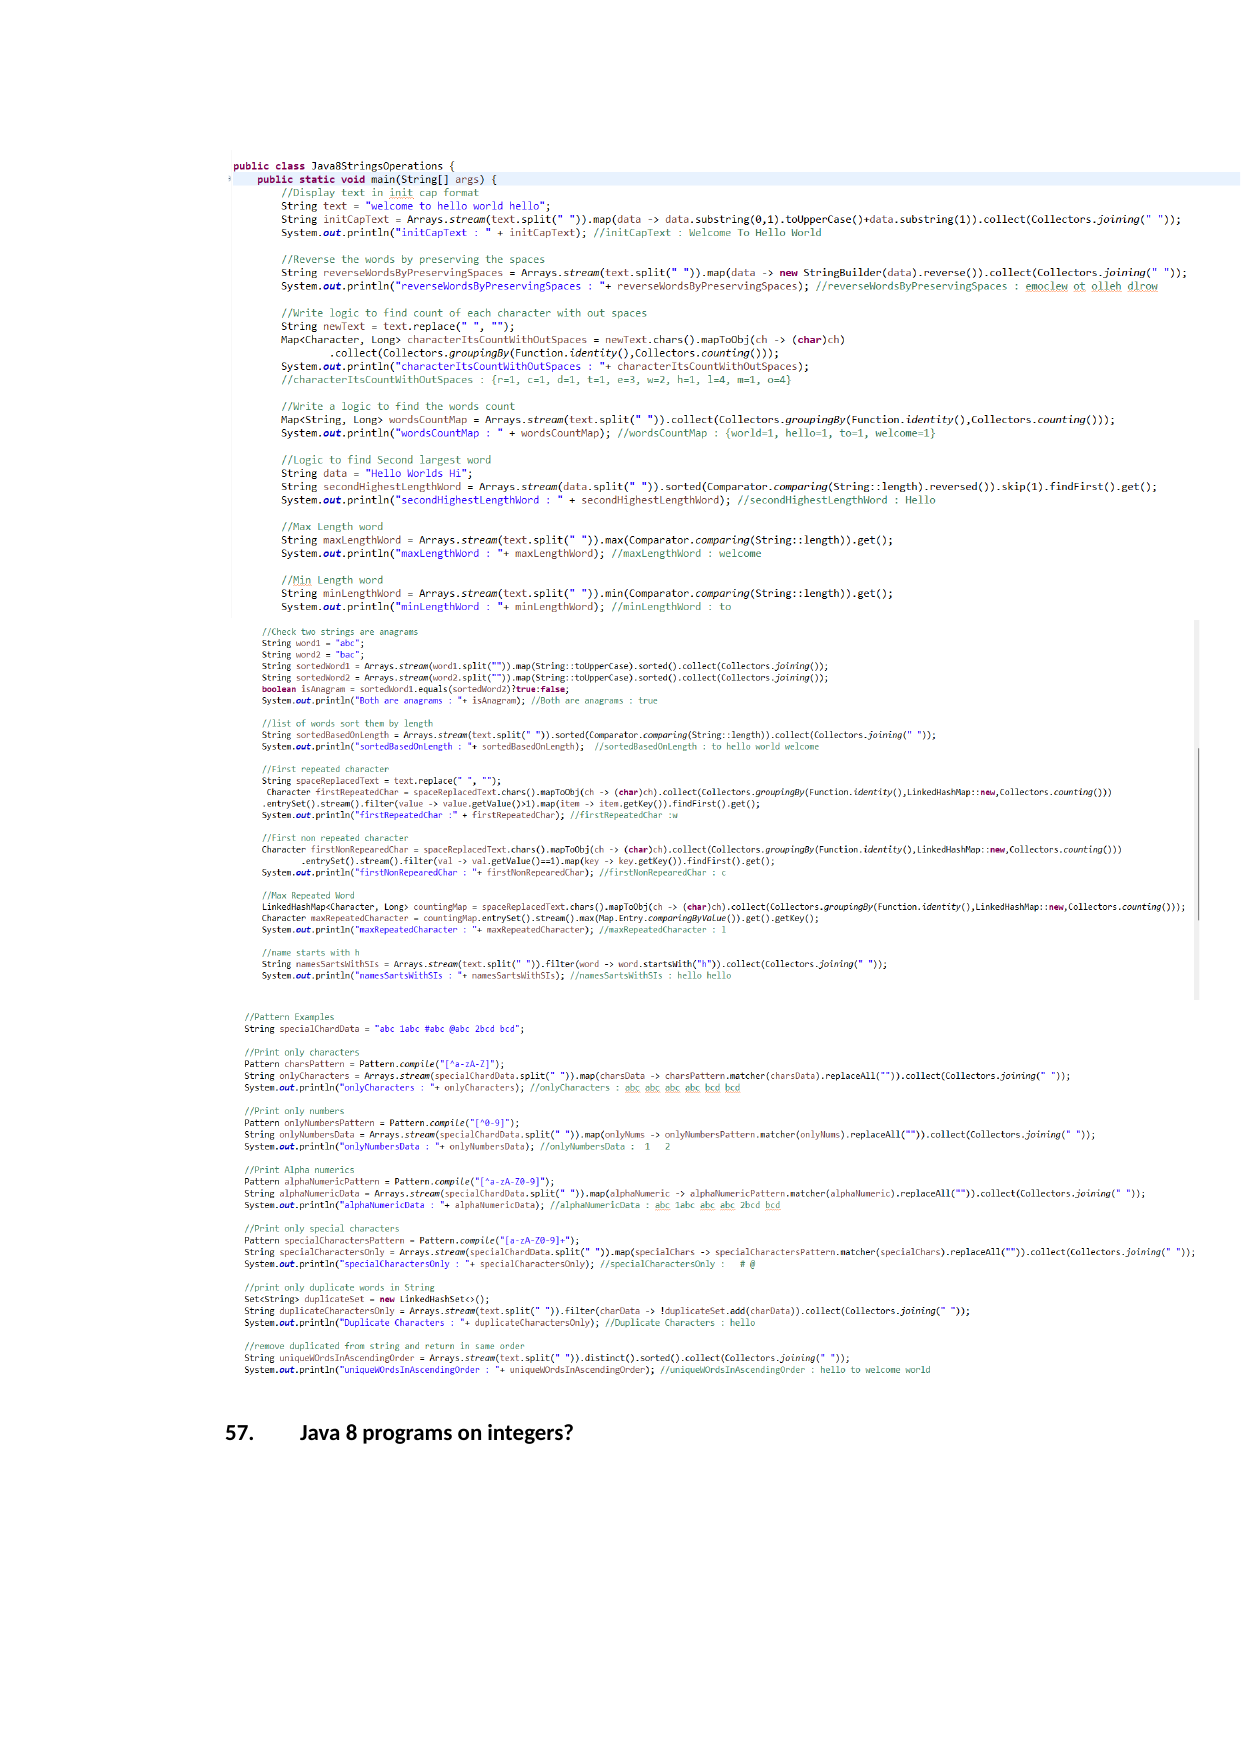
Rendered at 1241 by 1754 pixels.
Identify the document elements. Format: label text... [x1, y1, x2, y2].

list Java 8 programs on integers? [225, 1418, 1171, 1446]
picture [228, 150, 1241, 618]
picture [228, 1001, 1195, 1386]
picture [228, 620, 1200, 1000]
